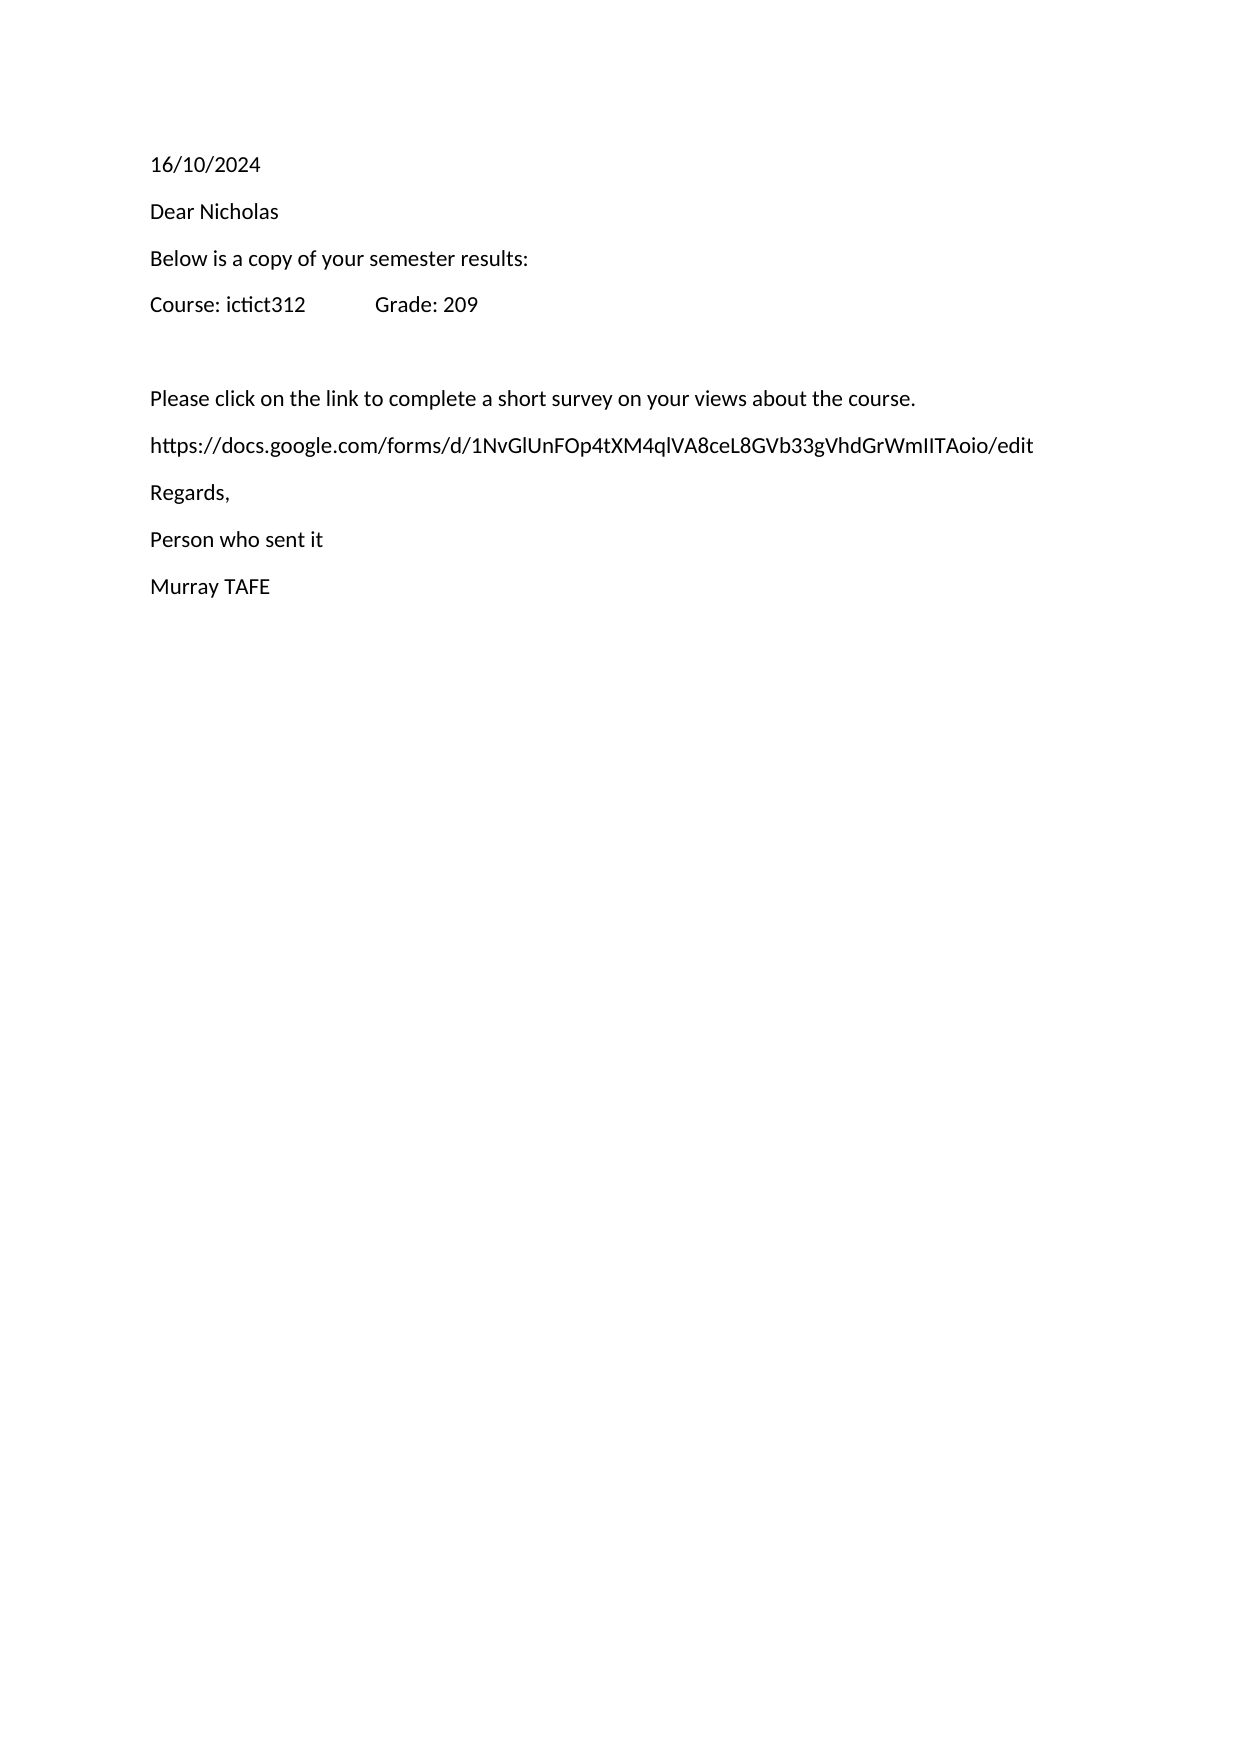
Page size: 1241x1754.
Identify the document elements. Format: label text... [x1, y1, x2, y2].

text Person who sent it [150, 525, 1090, 553]
text Regards, [150, 478, 1090, 506]
text Course: ictict312 Grade: 209 [150, 291, 1090, 319]
text Murray TAFE [150, 572, 1090, 600]
text Please click on the link to complete a short survey on your views about the course. [150, 384, 1090, 412]
text 16/10/2024 [150, 150, 1090, 178]
text https://docs.google.com/forms/d/1NvGlUnFOp4tXM4qlVA8ceL8GVb33gVhdGrWmIITAoio/edit [150, 431, 1090, 459]
text Dear Nicholas [150, 197, 1090, 225]
text Below is a copy of your semester results: [150, 244, 1090, 272]
